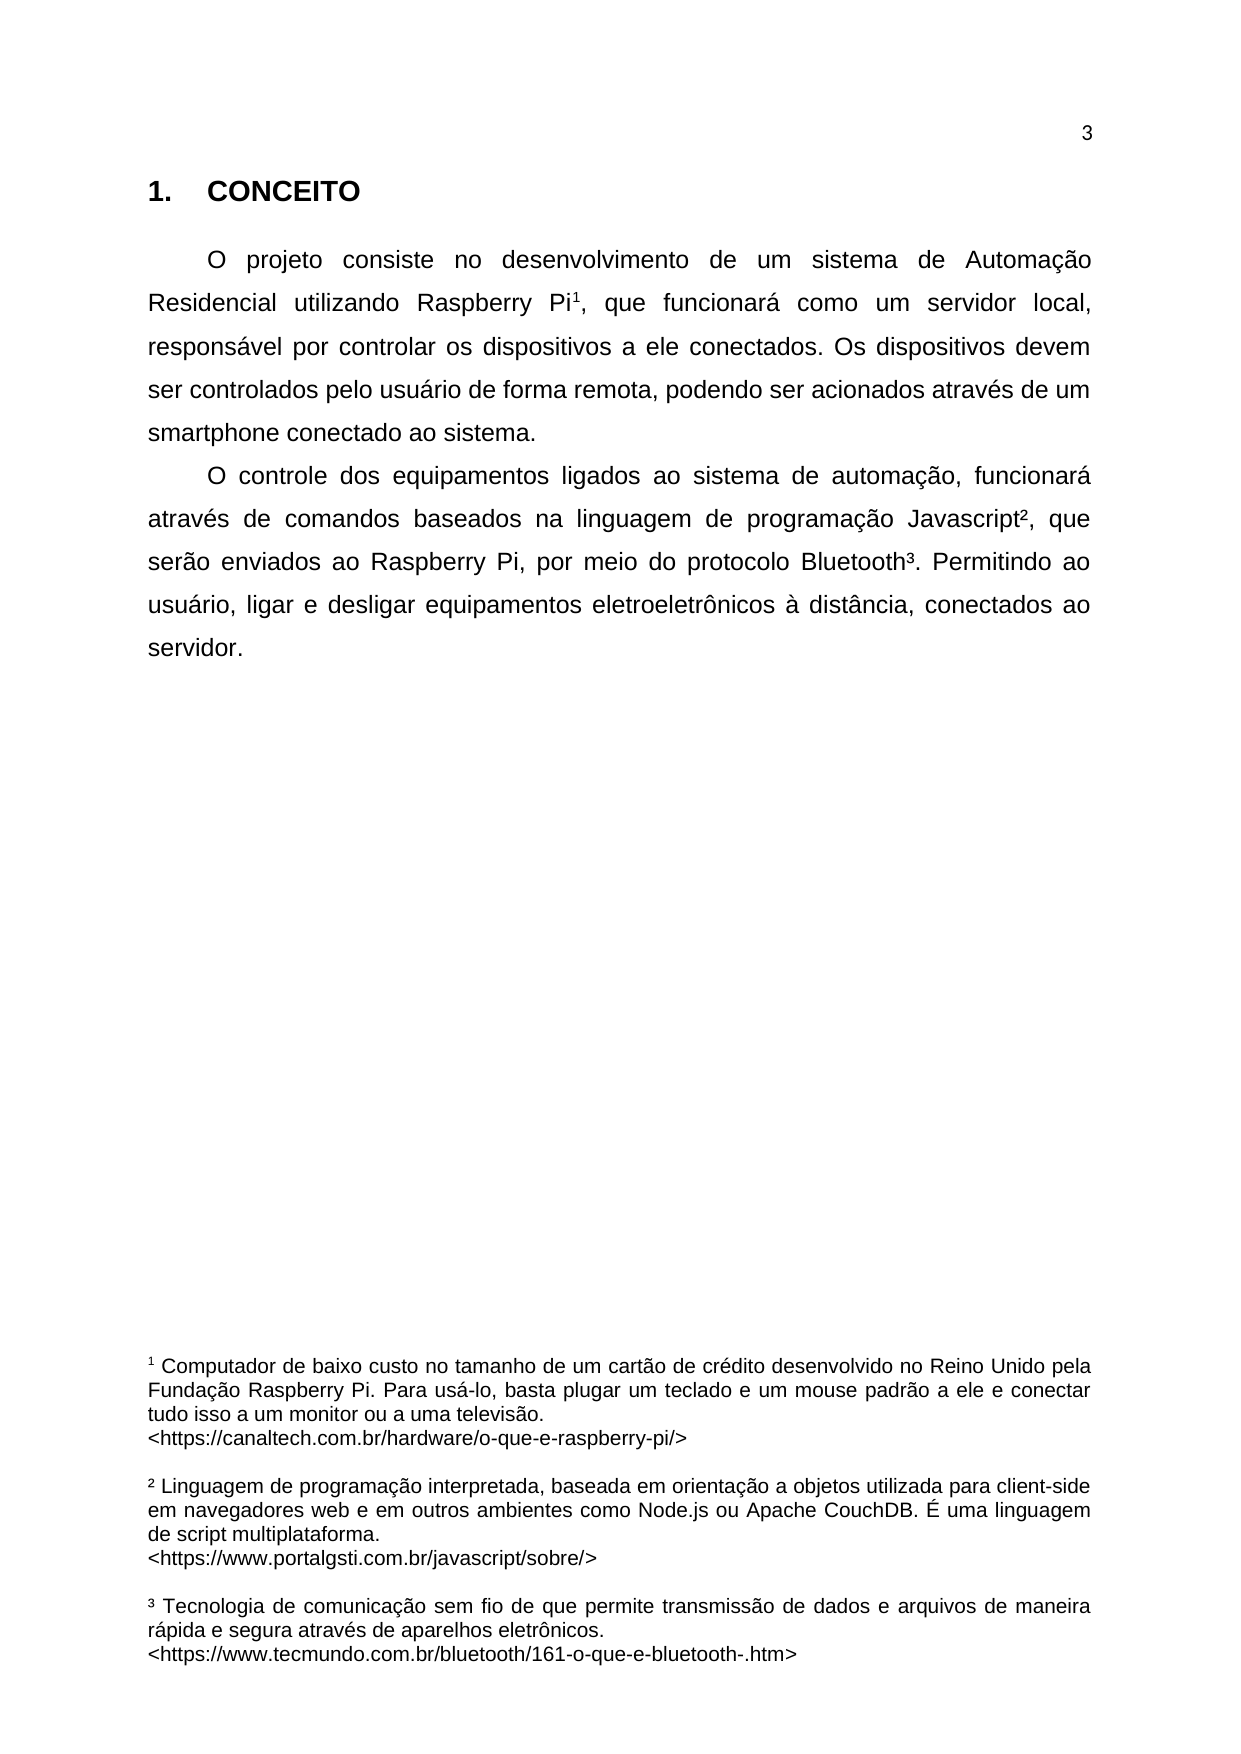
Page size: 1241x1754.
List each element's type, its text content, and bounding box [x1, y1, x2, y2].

text O projeto consiste no desenvolvimento de um sistema de Automação Residencial utilizando Raspberry Pi1, que funcionará como um servidor local, responsável por controlar os dispositivos a ele conectados. Os dispositivos devem ser controlados pelo usuário de forma remota, podendo ser acionados através de um smartphone conectado ao sistema. [148, 245, 1092, 447]
text O controle dos equipamentos ligados ao sistema de automação, funcionará através de comandos baseados na linguagem de programação Javascript², que serão enviados ao Raspberry Pi, por meio do protocolo Bluetooth³. Permitindo ao usuário, ligar e desligar equipamentos eletroeletrônicos à distância, conectados ao servidor. [148, 461, 1092, 662]
list CONCEITO [148, 174, 1086, 208]
